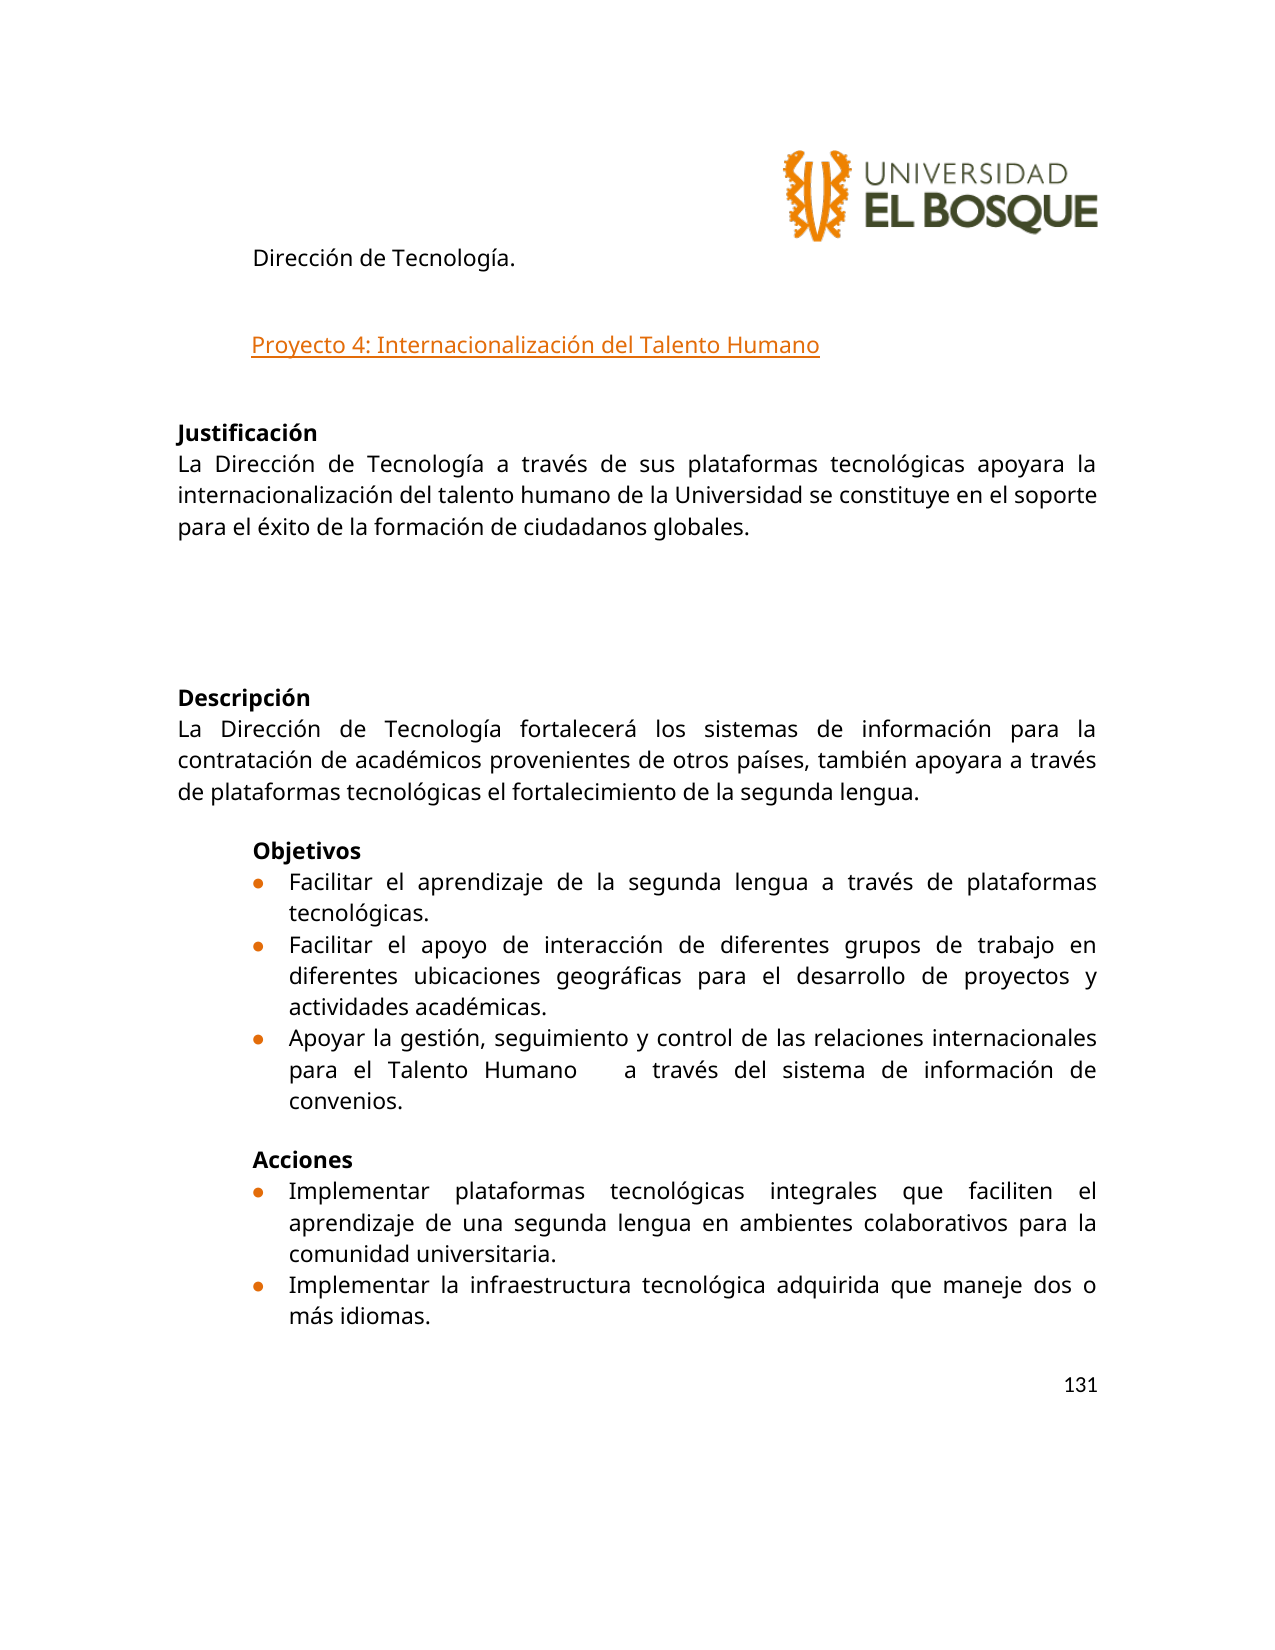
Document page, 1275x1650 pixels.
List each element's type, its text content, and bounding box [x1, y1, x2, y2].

picture [782, 150, 1098, 242]
text La Dirección de Tecnología fortalecerá los sistemas de información para la contratación de académicos provenientes de otros países, también apoyara a través de plataformas tecnológicas el fortalecimiento de la segunda lengua. [177, 713, 1098, 807]
text Descripción [177, 682, 1098, 713]
text Dirección de Tecnología. [177, 242, 1098, 273]
text Objetivos [177, 835, 1098, 866]
text Proyecto 4: Internacionalización del Talento Humano [251, 329, 1098, 361]
text La Dirección de Tecnología a través de sus plataformas tecnológicas apoyara la internacionalización del talento humano de la Universidad se constituye en el soporte para el éxito de la formación de ciudadanos globales. [177, 448, 1098, 542]
list Implementar la infraestructura tecnológica adquirida que maneje dos o más idiomas. [251, 1269, 1098, 1332]
list Facilitar el apoyo de interacción de diferentes grupos de trabajo en diferentes ubicaciones geográficas para el desarrollo de proyectos y actividades académicas. [251, 928, 1098, 1022]
list Apoyar la gestión, seguimiento y control de las relaciones internacionales para el Talento Humano a través del sistema de información de convenios. [251, 1022, 1098, 1116]
text Justificación [177, 417, 1098, 448]
list Implementar plataformas tecnológicas integrales que faciliten el aprendizaje de una segunda lengua en ambientes colaborativos para la comunidad universitaria. [251, 1175, 1098, 1269]
text Acciones [177, 1144, 1098, 1175]
list Facilitar el aprendizaje de la segunda lengua a través de plataformas tecnológicas. [251, 866, 1098, 928]
